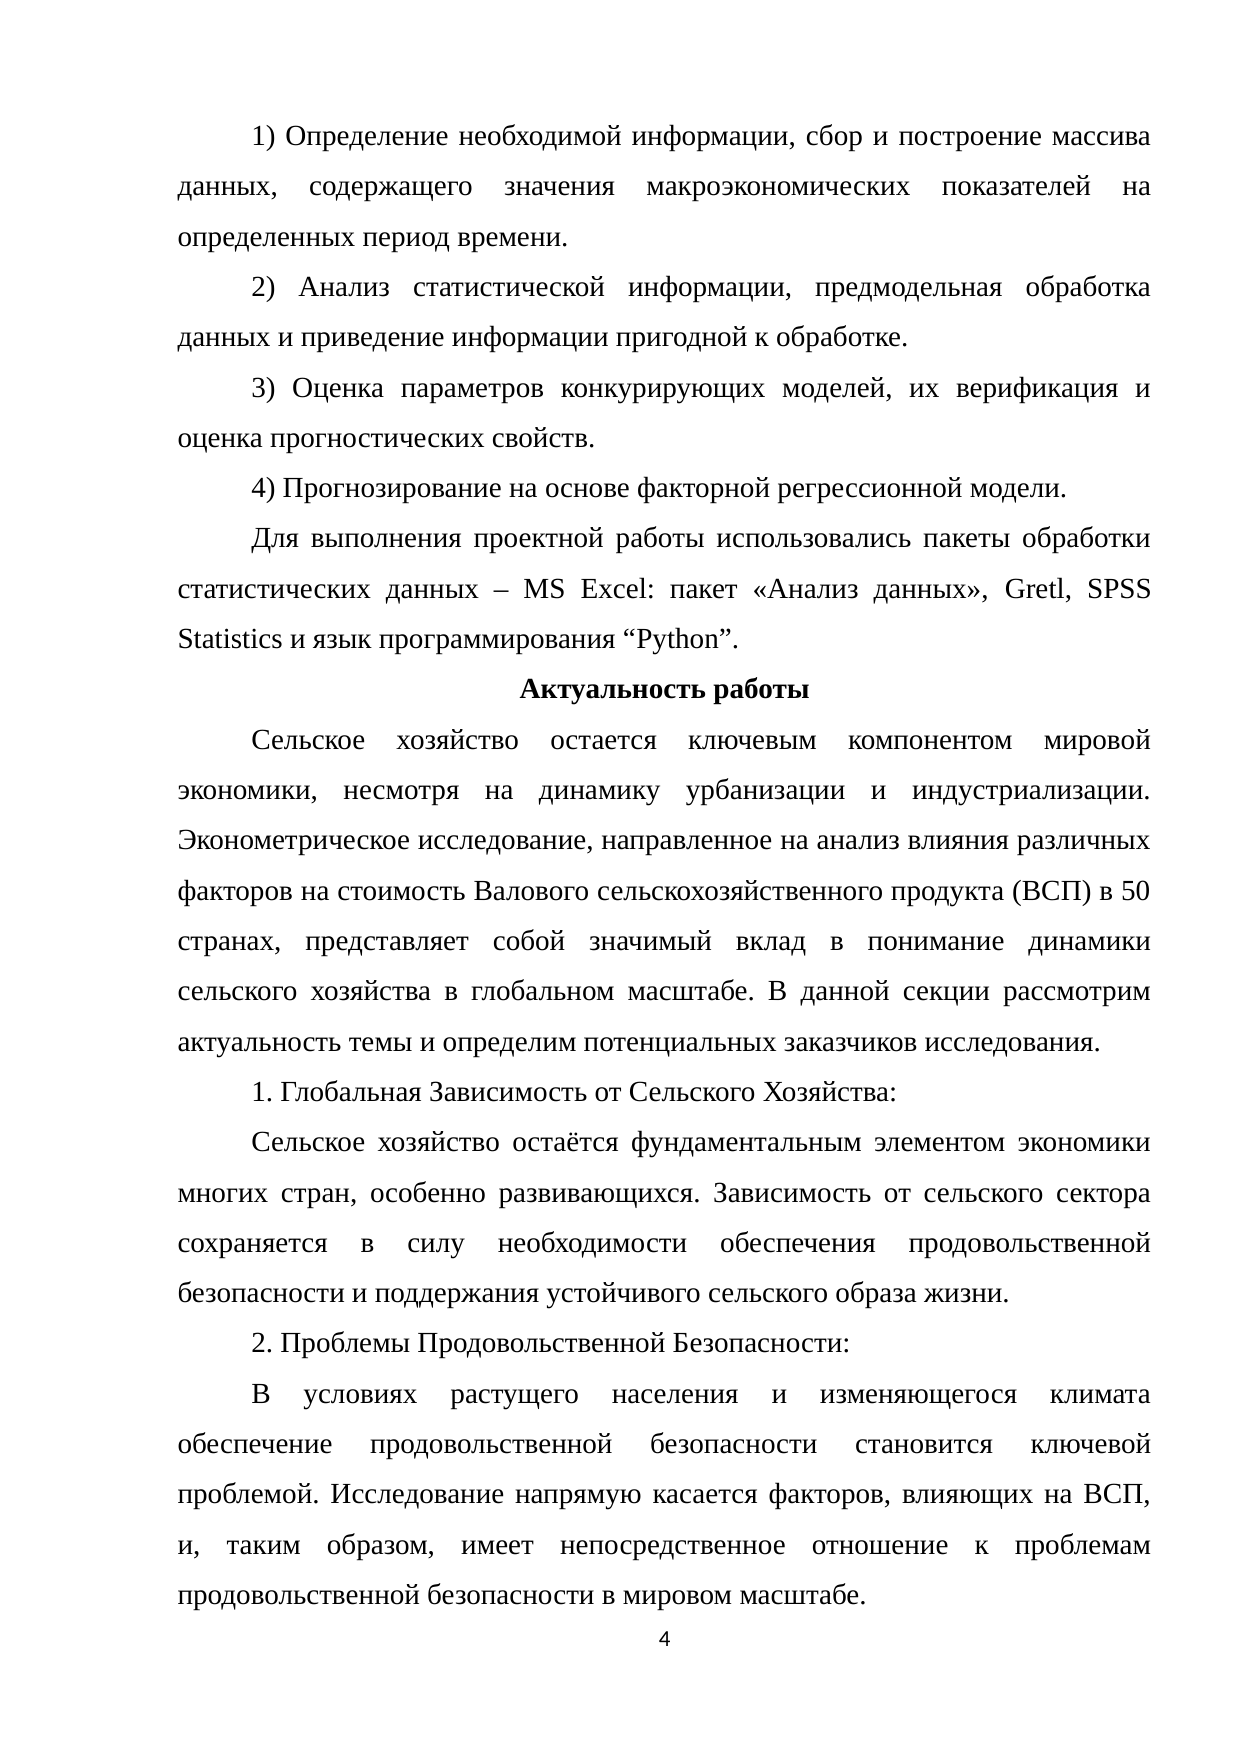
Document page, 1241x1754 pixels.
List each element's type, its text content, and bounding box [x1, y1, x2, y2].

text Сельское хозяйство остаётся фундаментальным элементом экономики многих стран, особенно развивающихся. Зависимость от сельского сектора сохраняется в силу необходимости обеспечения продовольственной безопасности и поддержания устойчивого сельского образа жизни. [177, 1124, 1152, 1309]
text Актуальность работы [177, 672, 1152, 705]
text 2. Проблемы Продовольственной Безопасности: [177, 1326, 1152, 1359]
text 3) Оценка параметров конкурирующих моделей, их верификация и оценка прогностических свойств. [177, 370, 1152, 453]
text В условиях растущего населения и изменяющегося климата обеспечение продовольственной безопасности становится ключевой проблемой. Исследование напрямую касается факторов, влияющих на ВСП, и, таким образом, имеет непосредственное отношение к проблемам продовольственной безопасности в мировом масштабе. [177, 1376, 1152, 1611]
text 4) Прогнозирование на основе факторной регрессионной модели. [177, 470, 1152, 504]
text Для выполнения проектной работы использовались пакеты обработки статистических данных – MS Excel: пакет «Анализ данных», Gretl, SPSS Statistics и язык программирования “Python”. [177, 521, 1152, 655]
text 1. Глобальная Зависимость от Сельского Хозяйства: [177, 1074, 1152, 1108]
text 2) Анализ статистической информации, предмодельная обработка данных и приведение информации пригодной к обработке. [177, 269, 1152, 353]
text 1) Определение необходимой информации, сбор и построение массива данных, содержащего значения макроэкономических показателей на определенных период времени. [177, 118, 1152, 252]
text Сельское хозяйство остается ключевым компонентом мировой экономики, несмотря на динамику урбанизации и индустриализации. Эконометрическое исследование, направленное на анализ влияния различных факторов на стоимость Валового сельскохозяйственного продукта (ВСП) в 50 странах, представляет собой значимый вклад в понимание динамики сельского хозяйства в глобальном масштабе. В данной секции рассмотрим актуальность темы и определим потенциальных заказчиков исследования. [177, 722, 1152, 1057]
